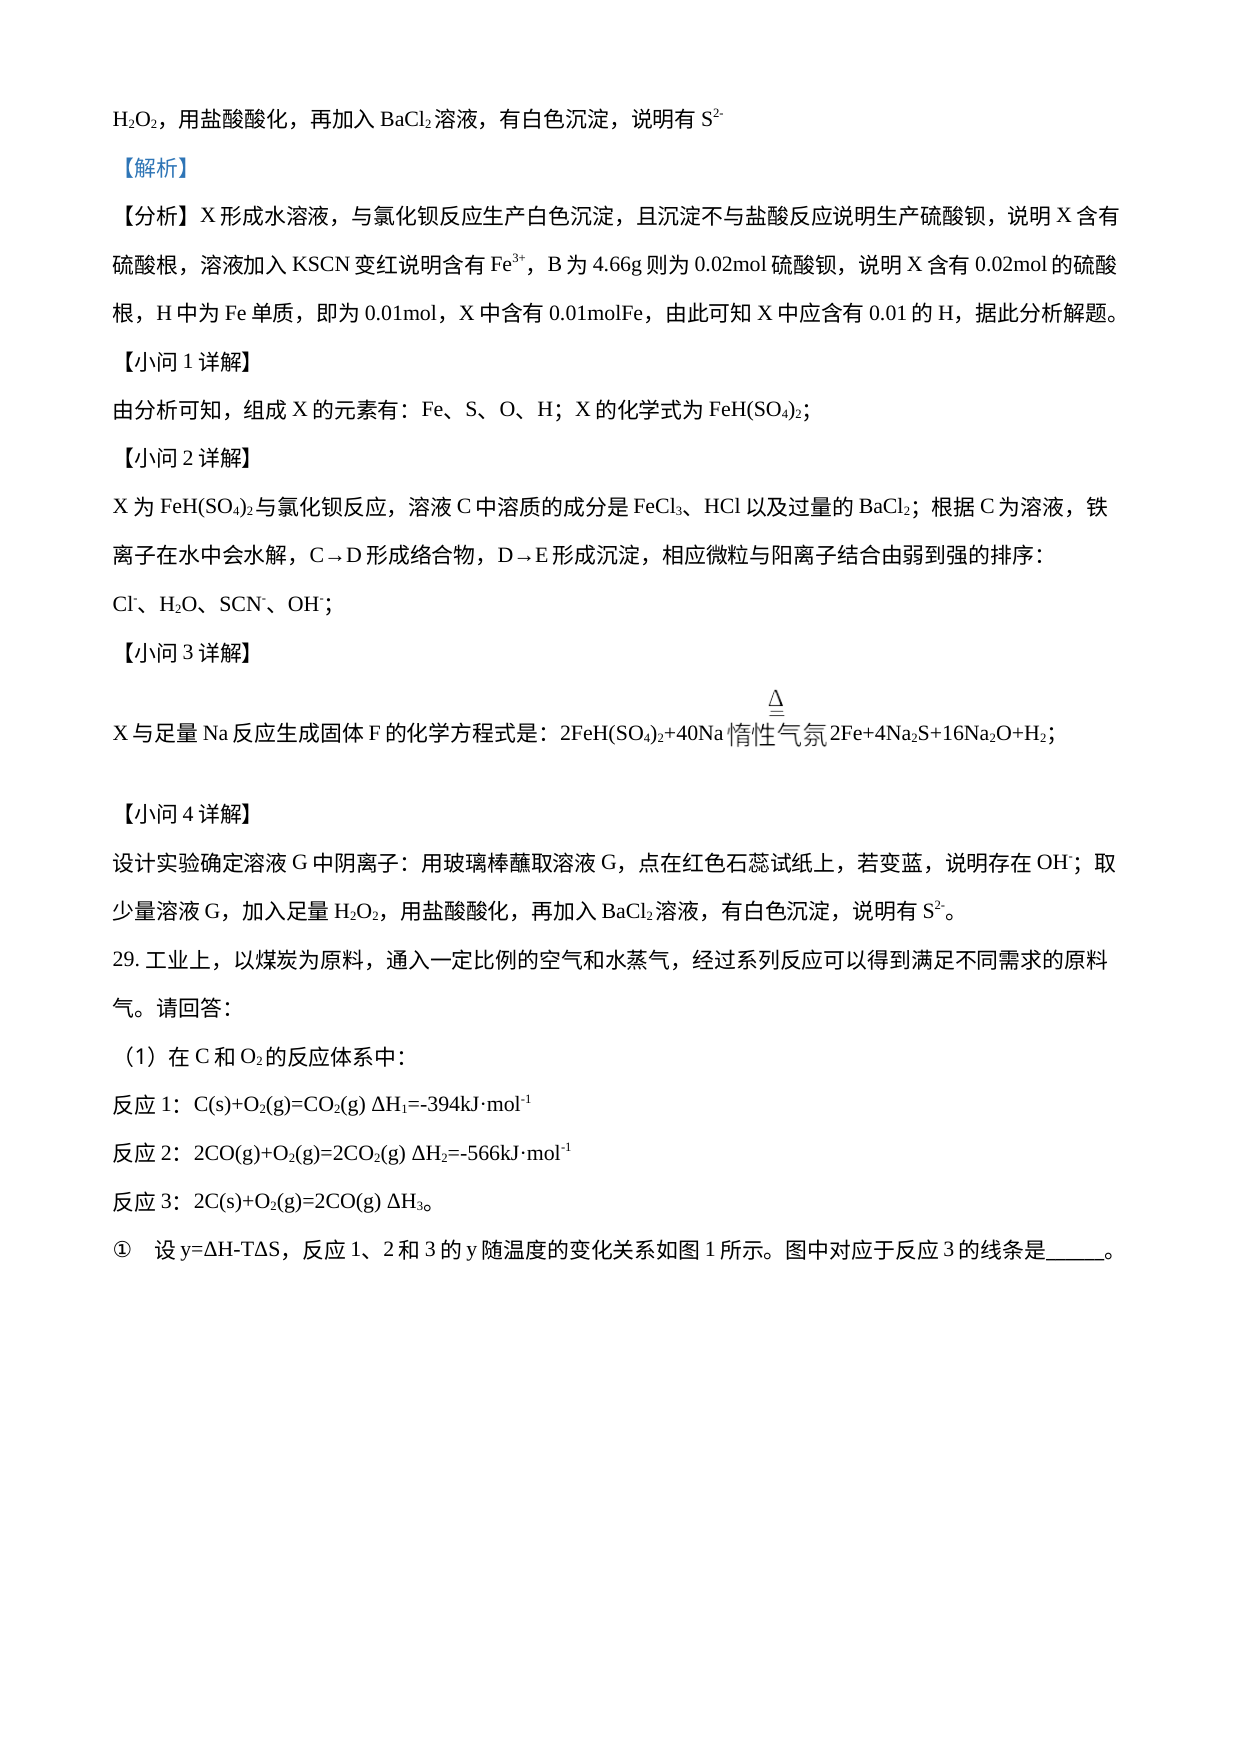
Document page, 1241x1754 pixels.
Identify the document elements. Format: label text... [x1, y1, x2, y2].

text ① 设y=ΔH-TΔS，反应1、2和3的y随温度的变化关系如图1所示。图中对应于反应3的线条是______。 [112, 1233, 1128, 1265]
text 【解析】 [112, 150, 1128, 183]
text 反应1：C(s)+O2(g)=CO2(g) ΔH1=-394kJ·mol-1 [112, 1088, 1128, 1120]
text 【小问1详解】 [112, 344, 1128, 377]
text 由分析可知，组成X的元素有：Fe、S、O、H；X的化学式为FeH(SO4)2； [112, 393, 1128, 425]
text （1）在C和O2的反应体系中： [112, 1039, 1128, 1072]
text 【小问2详解】 [112, 441, 1128, 473]
text 反应2：2CO(g)+O2(g)=2CO2(g) ΔH2=-566kJ·mol-1 [112, 1136, 1128, 1168]
text 29. 工业上，以煤炭为原料，通入一定比例的空气和水蒸气，经过系列反应可以得到满足不同需求的原料气。请回答： [112, 942, 1128, 1023]
text 设计实验确定溶液G中阴离子：用玻璃棒蘸取溶液G，点在红色石蕊试纸上，若变蓝，说明存在OH-；取少量溶液G，加入足量H2O2，用盐酸酸化，再加入BaCl2溶液，有白色沉淀，说明有S2-。 [112, 845, 1128, 926]
text X与足量Na反应生成固体F的化学方程式是：2FeH(SO4)2+40Na2Fe+4Na2S+16Na2O+H2； [112, 683, 1128, 781]
text 【小问3详解】 [112, 635, 1128, 668]
text X 为FeH(SO4)2与氯化钡反应，溶液C中溶质的成分是FeCl3、HCl以及过量的BaCl2；根据C为溶液，铁离子在水中会水解，C→D形成络合物，D→E形成沉淀，相应微粒与阳离子结合由弱到强的排序：Cl-、H2O、SCN-、OH-； [112, 489, 1128, 619]
text 【小问4详解】 [112, 797, 1128, 829]
text 【分析】X形成水溶液，与氯化钡反应生产白色沉淀，且沉淀不与盐酸反应说明生产硫酸钡，说明X含有硫酸根，溶液加入KSCN变红说明含有Fe3+，B为4.66g则为0.02mol硫酸钡，说明X含有0.02mol的硫酸根，H中为Fe单质，即为0.01mol，X中含有0.01molFe，由此可知X中应含有0.01的H，据此分析解题。 [112, 198, 1128, 328]
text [112, 102, 1128, 134]
text 反应3：2C(s)+O2(g)=2CO(g) ΔH3。 [112, 1184, 1128, 1217]
